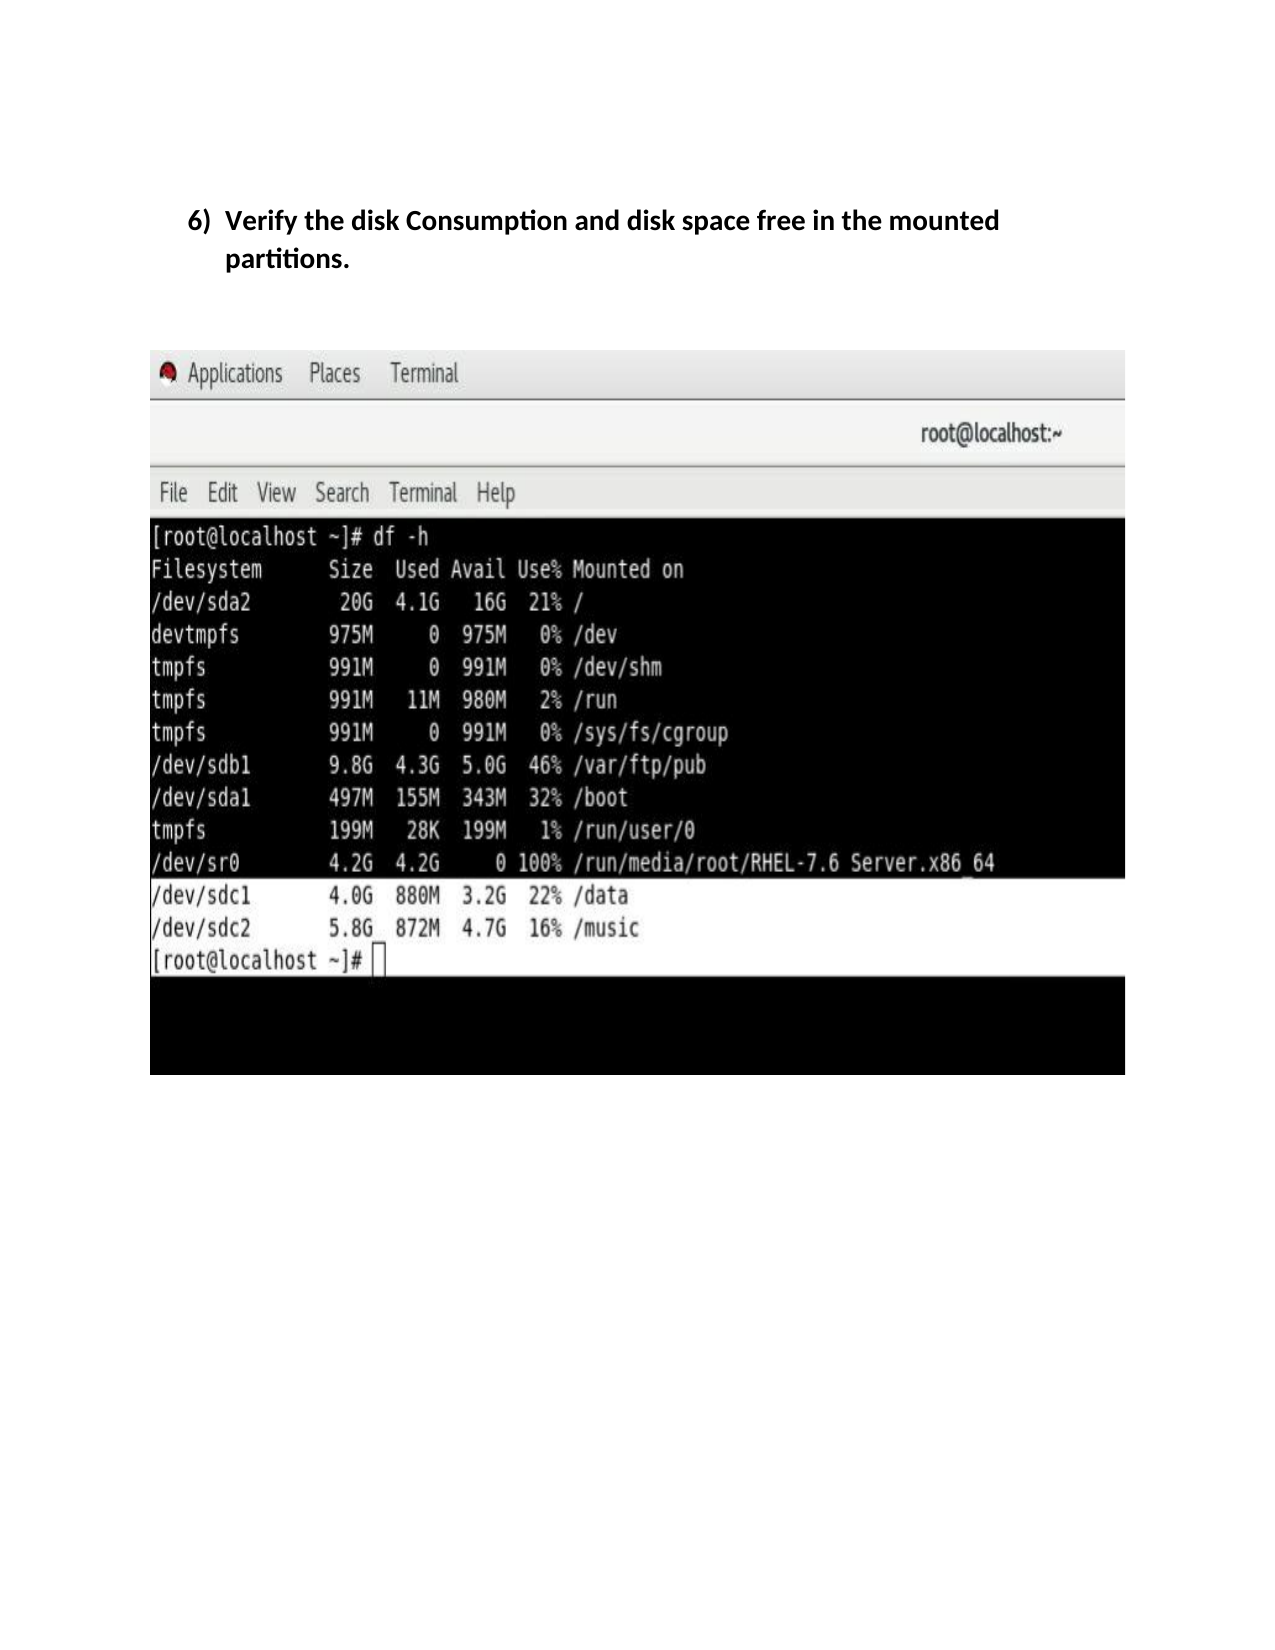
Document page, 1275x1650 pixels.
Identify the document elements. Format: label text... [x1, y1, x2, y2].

list Verify the disk Consumption and disk space free in the mounted partitions. [187, 202, 1110, 276]
picture [150, 350, 1125, 1075]
